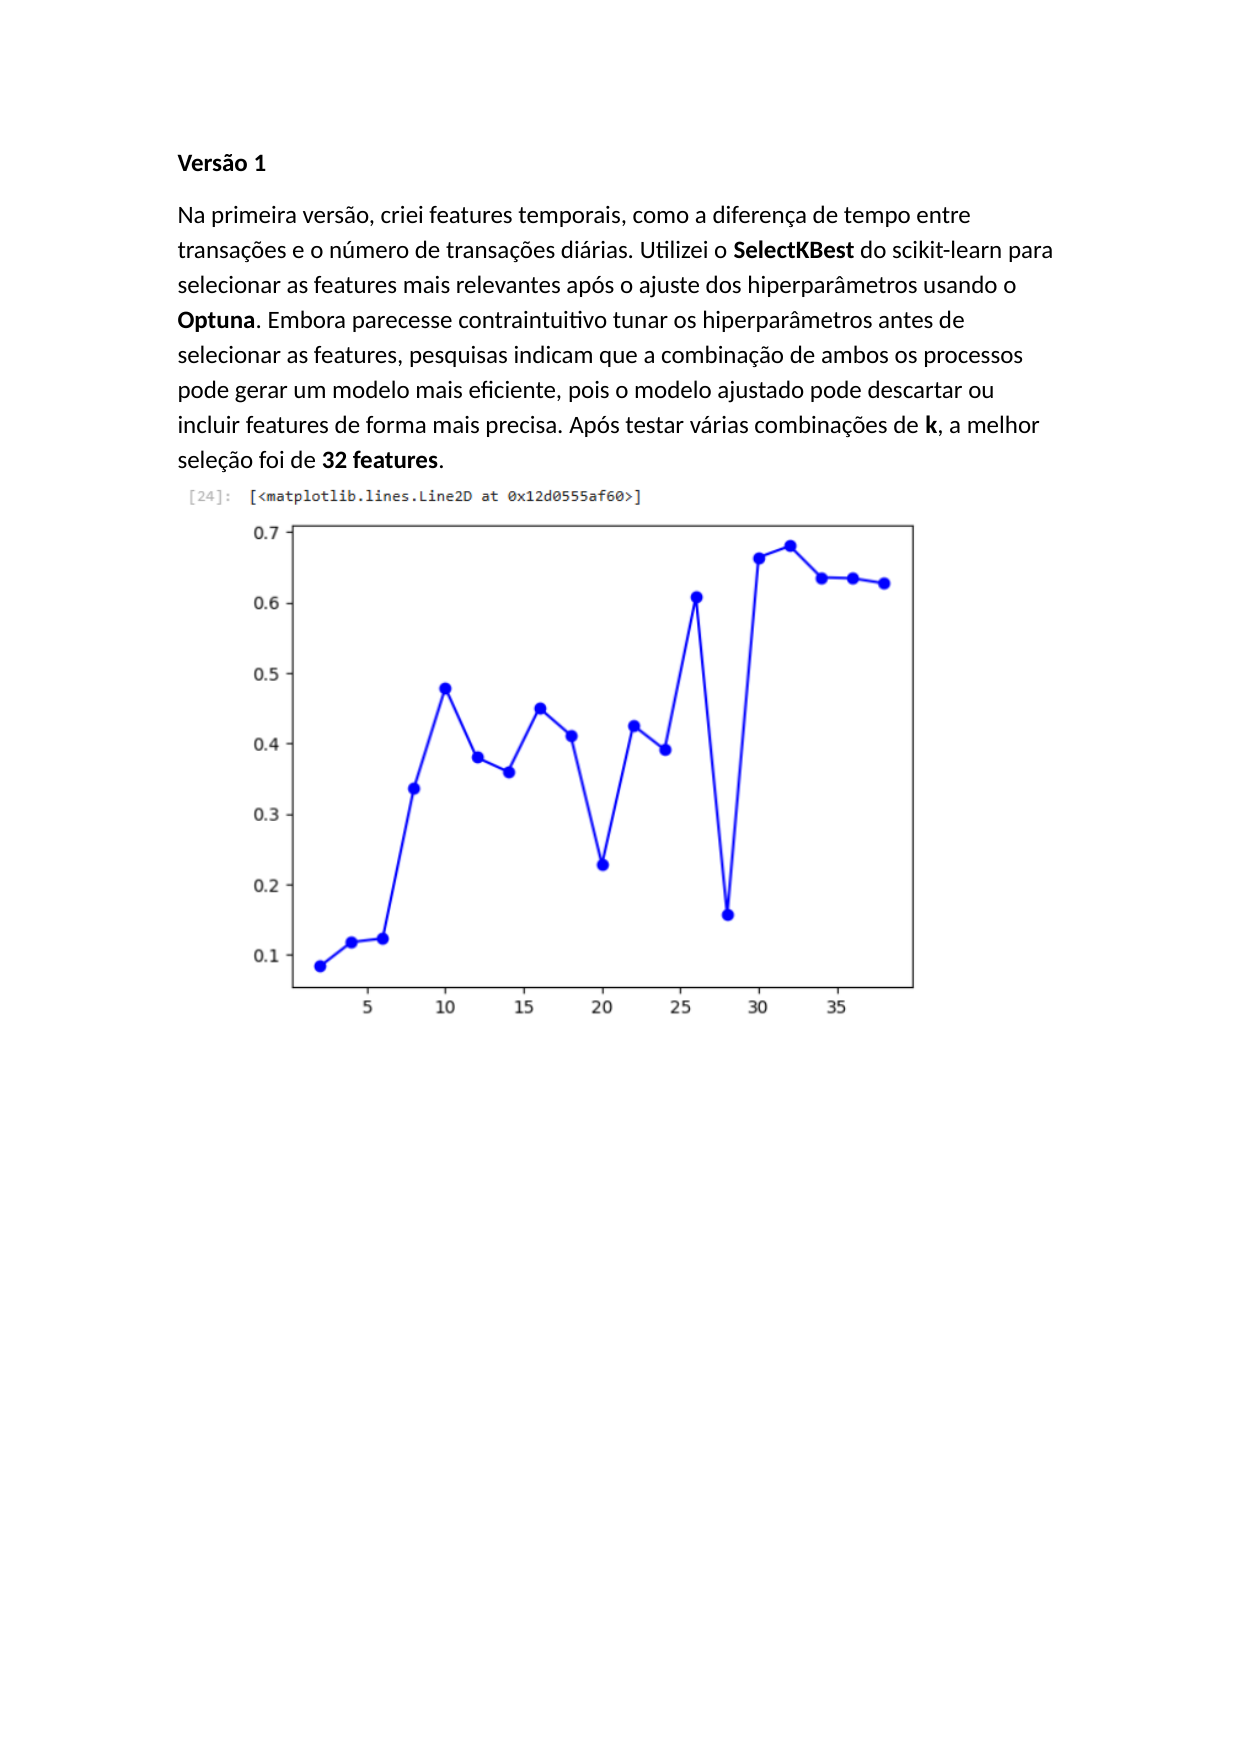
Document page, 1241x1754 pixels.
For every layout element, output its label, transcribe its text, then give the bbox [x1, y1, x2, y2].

picture [177, 479, 1063, 1035]
text Na primeira versão, criei features temporais, como a diferença de tempo entre transações e o número de transações diárias. Utilizei o SelectKBest do scikit-learn para selecionar as features mais relevantes após o ajuste dos hiperparâmetros usando o Optuna. Embora parecesse contraintuitivo tunar os hiperparâmetros antes de selecionar as features, pesquisas indicam que a combinação de ambos os processos pode gerar um modelo mais eficiente, pois o modelo ajustado pode descartar ou incluir features de forma mais precisa. Após testar várias combinações de k, a melhor seleção foi de 32 features. [177, 199, 1063, 479]
text Versão 1 [177, 148, 1063, 178]
